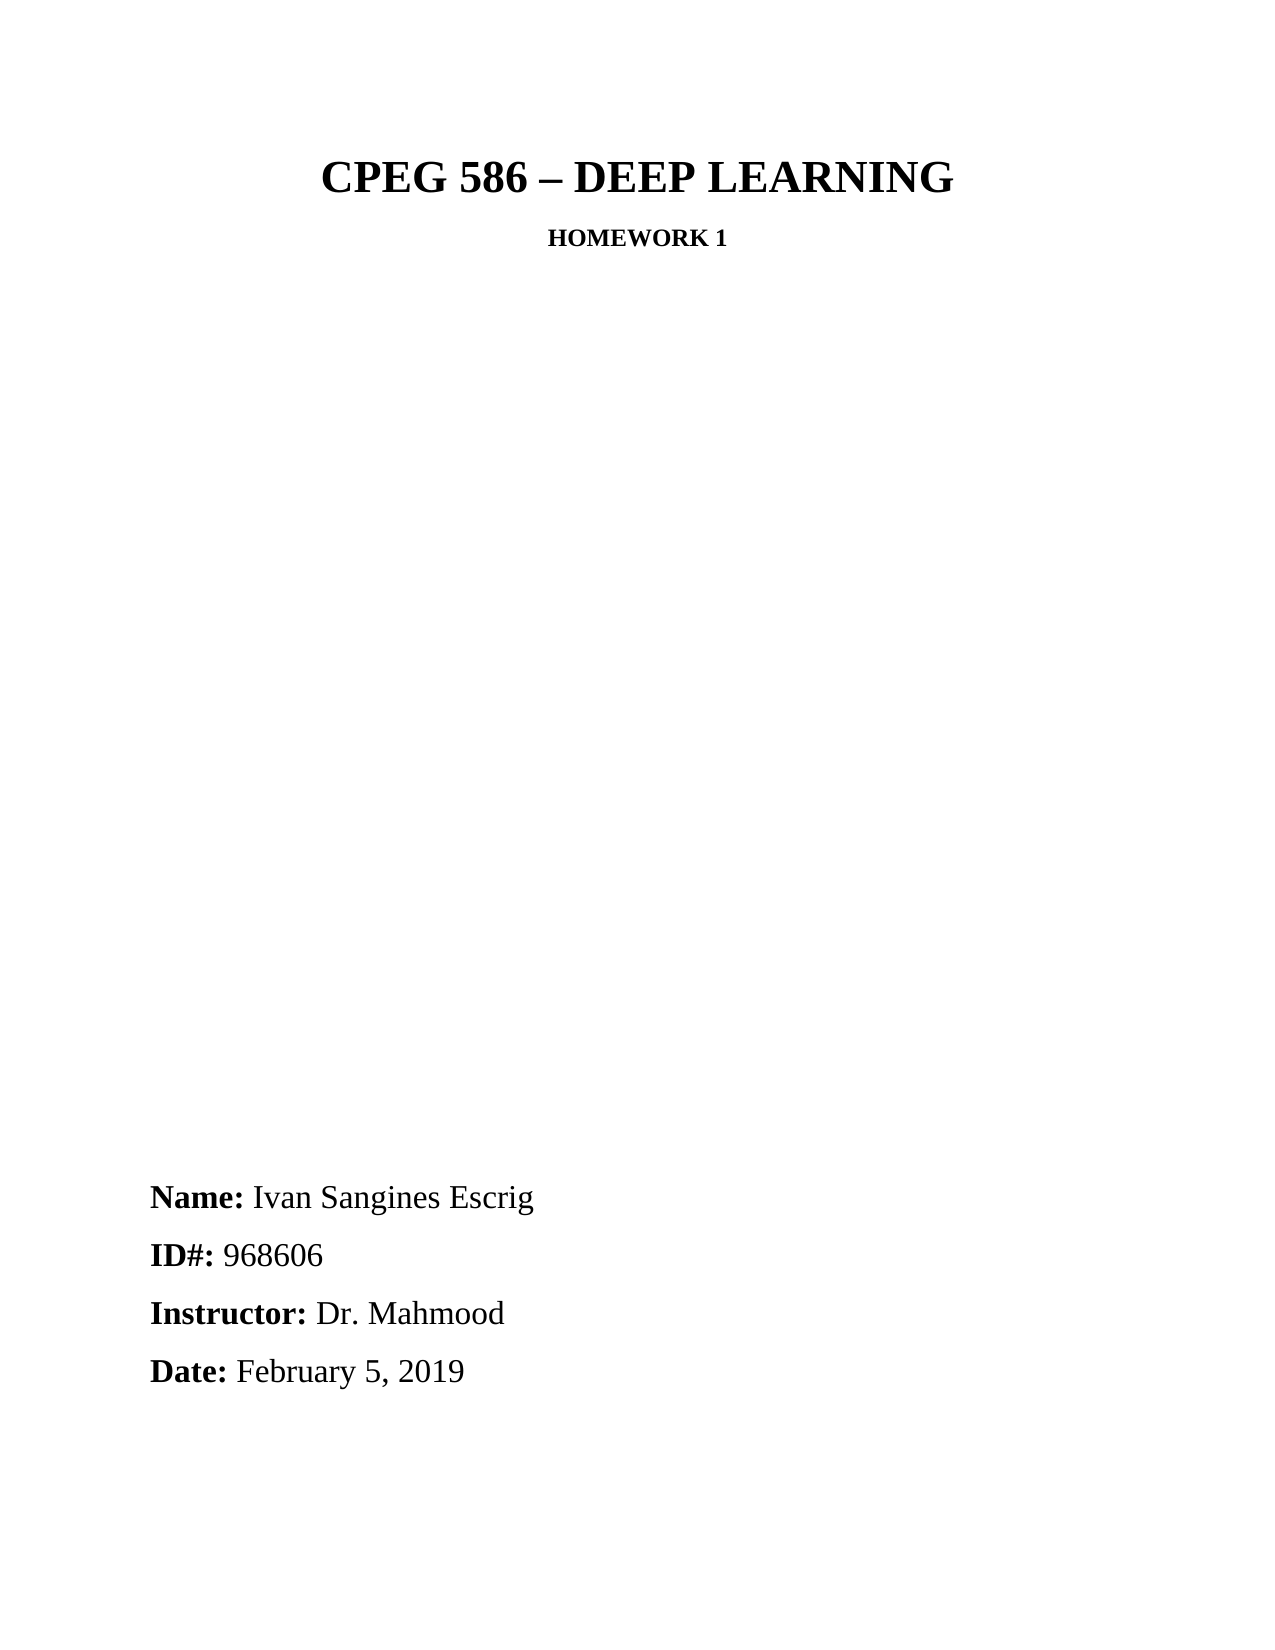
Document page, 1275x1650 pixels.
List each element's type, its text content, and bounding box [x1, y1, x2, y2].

text Date: February 5, 2019 [150, 1351, 1125, 1389]
text ID#: 968606 [150, 1235, 1125, 1273]
text Name: Ivan Sangines Escrig [150, 1177, 1125, 1215]
text HOMEWORK 1 [150, 223, 1125, 252]
text Instructor: Dr. Mahmood [150, 1293, 1125, 1331]
text CPEG 586 – DEEP LEARNING [150, 150, 1125, 203]
